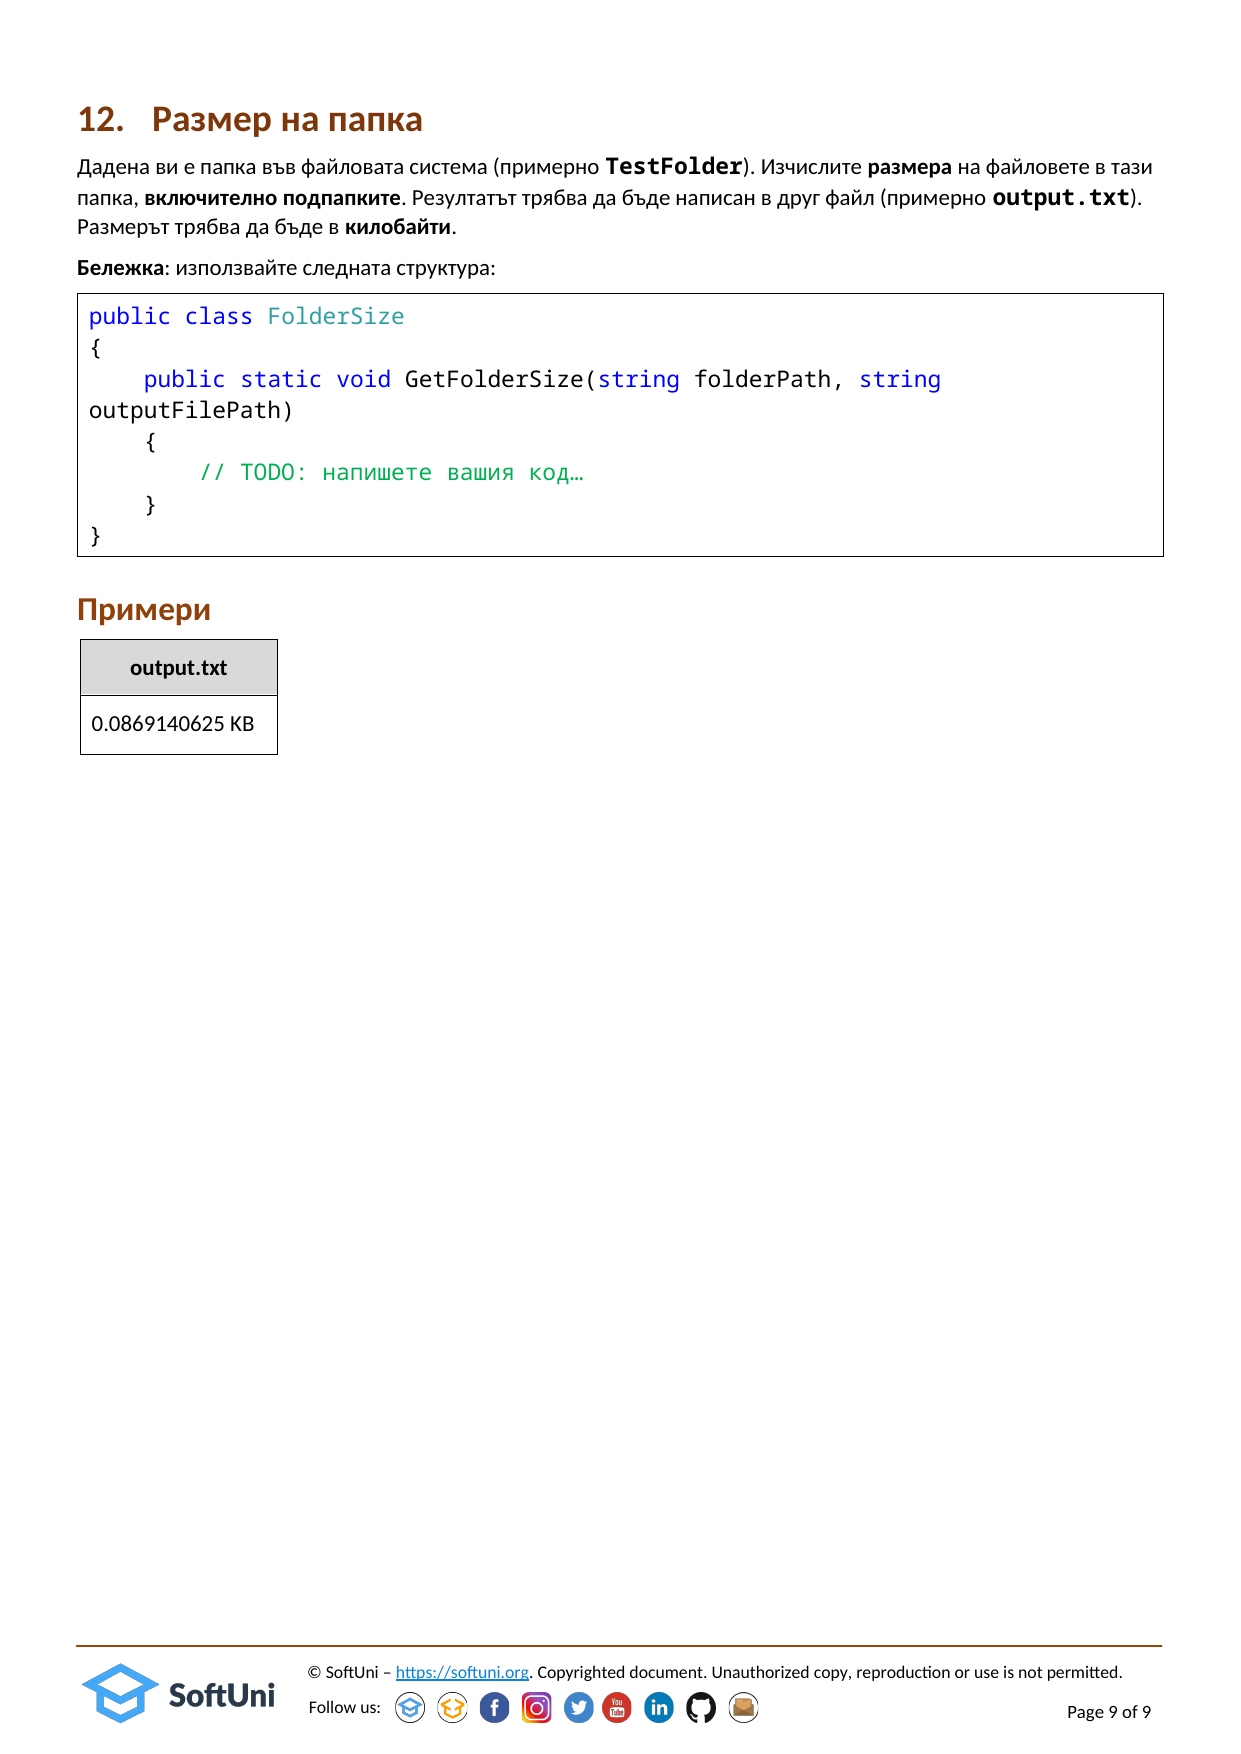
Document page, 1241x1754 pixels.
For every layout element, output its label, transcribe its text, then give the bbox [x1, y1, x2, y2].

picture [522, 1692, 552, 1723]
picture [644, 1692, 653, 1701]
picture [75, 1658, 281, 1729]
table_header оutput.txt [81, 640, 277, 694]
text Бележка: използвайте следната структура: [77, 253, 1163, 281]
table_cell 0.0869140625 KB [81, 696, 277, 754]
picture [395, 1692, 425, 1723]
picture [602, 1692, 632, 1723]
table_header public class FolderSize { public static void GetFolderSize(string folderPath, string outputFilePath) { // TODO: напишете вашия код… } } [78, 294, 1163, 556]
picture [644, 1714, 653, 1723]
picture [437, 1692, 468, 1723]
subtitle Размер на папка [77, 95, 1163, 141]
subtitle Примери [77, 588, 1163, 629]
picture [479, 1692, 510, 1723]
text Дадена ви е папка във файловата система (примерно TestFolder). Изчислите размера на файловете в тази папка, включително подпапките. Резултатът трябва да бъде написан в друг файл (примерно оutput.txt). Размерът трябва да бъде в килобайти. [77, 149, 1163, 240]
picture [658, 1705, 667, 1714]
picture [686, 1692, 716, 1723]
picture [728, 1692, 759, 1723]
picture [564, 1692, 594, 1723]
picture [665, 1714, 674, 1723]
picture [665, 1692, 674, 1701]
